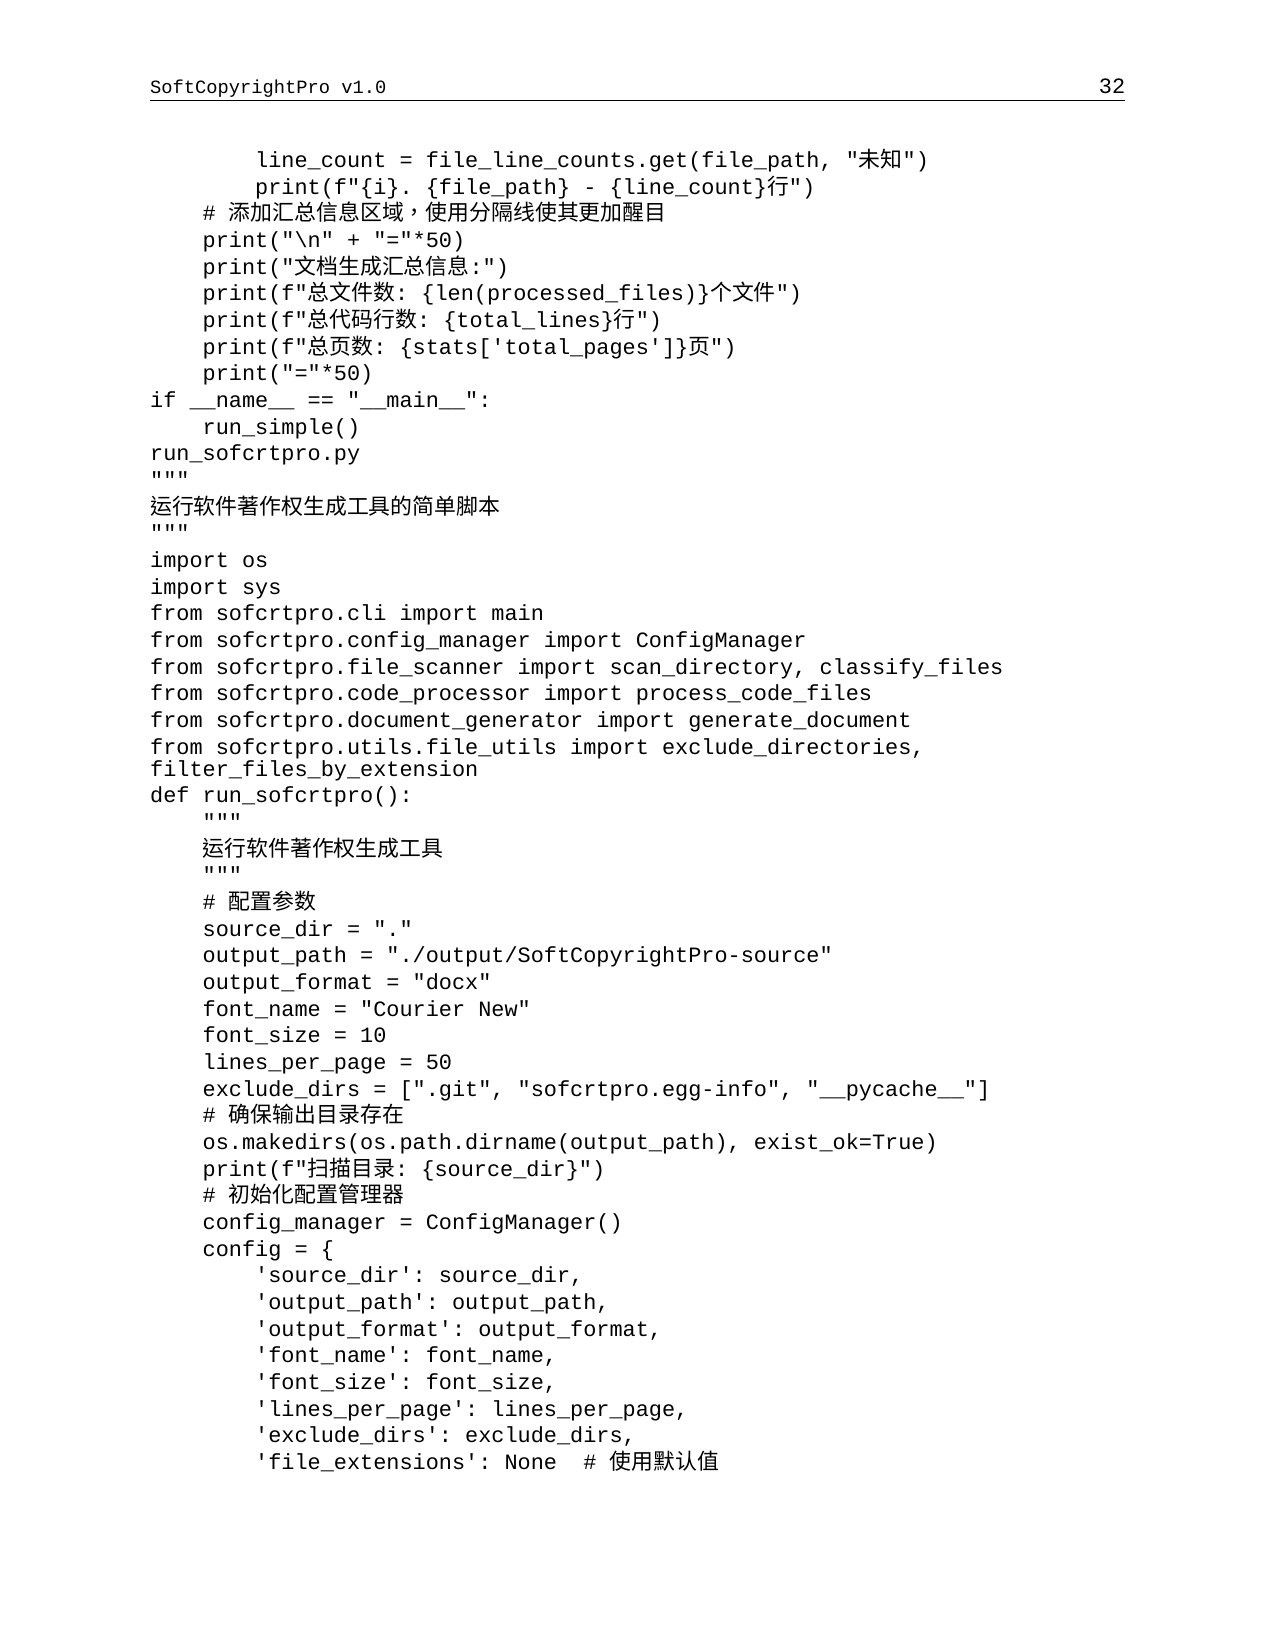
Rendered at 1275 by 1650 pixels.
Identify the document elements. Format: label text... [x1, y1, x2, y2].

text print("文档生成汇总信息:") [150, 257, 1125, 278]
text 运行软件著作权生成工具 [150, 838, 1125, 860]
text if __name__ == "__main__": [150, 390, 1125, 412]
text 'source_dir': source_dir, [150, 1265, 1125, 1287]
text # 配置参数 [150, 892, 1125, 914]
text 'output_path': output_path, [150, 1292, 1125, 1314]
text from sofcrtpro.code_processor import process_code_files [150, 683, 1125, 705]
text font_size = 10 [150, 1025, 1125, 1047]
text from sofcrtpro.utils.file_utils import exclude_directories, filter_files_by_extension [150, 737, 1125, 780]
text """ [150, 812, 1125, 834]
text """ [150, 470, 1125, 492]
text exclude_dirs = [".git", "sofcrtpro.egg-info", "__pycache__"] [150, 1078, 1125, 1100]
text os.makedirs(os.path.dirname(output_path), exist_ok=True) [150, 1132, 1125, 1154]
text run_sofcrtpro.py [150, 443, 1125, 465]
text print(f"扫描目录: {source_dir}") [150, 1158, 1125, 1180]
text # 确保输出目录存在 [150, 1105, 1125, 1127]
text 'lines_per_page': lines_per_page, [150, 1398, 1125, 1420]
text 运行软件著作权生成工具的简单脚本 [150, 497, 1125, 518]
text config_manager = ConfigManager() [150, 1212, 1125, 1234]
text from sofcrtpro.document_generator import generate_document [150, 710, 1125, 732]
text """ [150, 865, 1125, 887]
text # 初始化配置管理器 [150, 1185, 1125, 1207]
text output_format = "docx" [150, 972, 1125, 994]
text """ [150, 523, 1125, 545]
text run_simple() [150, 417, 1125, 438]
text from sofcrtpro.cli import main [150, 603, 1125, 625]
text def run_sofcrtpro(): [150, 785, 1125, 807]
text from sofcrtpro.config_manager import ConfigManager [150, 630, 1125, 652]
text print(f"总页数: {stats['total_pages']}页") [150, 337, 1125, 358]
text print(f"总代码行数: {total_lines}行") [150, 310, 1125, 332]
text # 添加汇总信息区域，使用分隔线使其更加醒目 [150, 203, 1125, 225]
text config = { [150, 1238, 1125, 1260]
text from sofcrtpro.file_scanner import scan_directory, classify_files [150, 657, 1125, 678]
text 'font_name': font_name, [150, 1345, 1125, 1367]
text print("\n" + "="*50) [150, 230, 1125, 252]
text line_count = file_line_counts.get(file_path, "未知") [150, 150, 1125, 172]
text lines_per_page = 50 [150, 1052, 1125, 1074]
text source_dir = "." [150, 918, 1125, 940]
text 'file_extensions': None # 使用默认值 [150, 1452, 1125, 1474]
text print(f"{i}. {file_path} - {line_count}行") [150, 177, 1125, 198]
text output_path = "./output/SoftCopyrightPro-source" [150, 945, 1125, 967]
text import sys [150, 577, 1125, 598]
text import os [150, 550, 1125, 572]
text 'font_size': font_size, [150, 1372, 1125, 1394]
text 'output_format': output_format, [150, 1318, 1125, 1340]
text print(f"总文件数: {len(processed_files)}个文件") [150, 283, 1125, 305]
text font_name = "Courier New" [150, 998, 1125, 1020]
text print("="*50) [150, 363, 1125, 385]
text 'exclude_dirs': exclude_dirs, [150, 1425, 1125, 1447]
